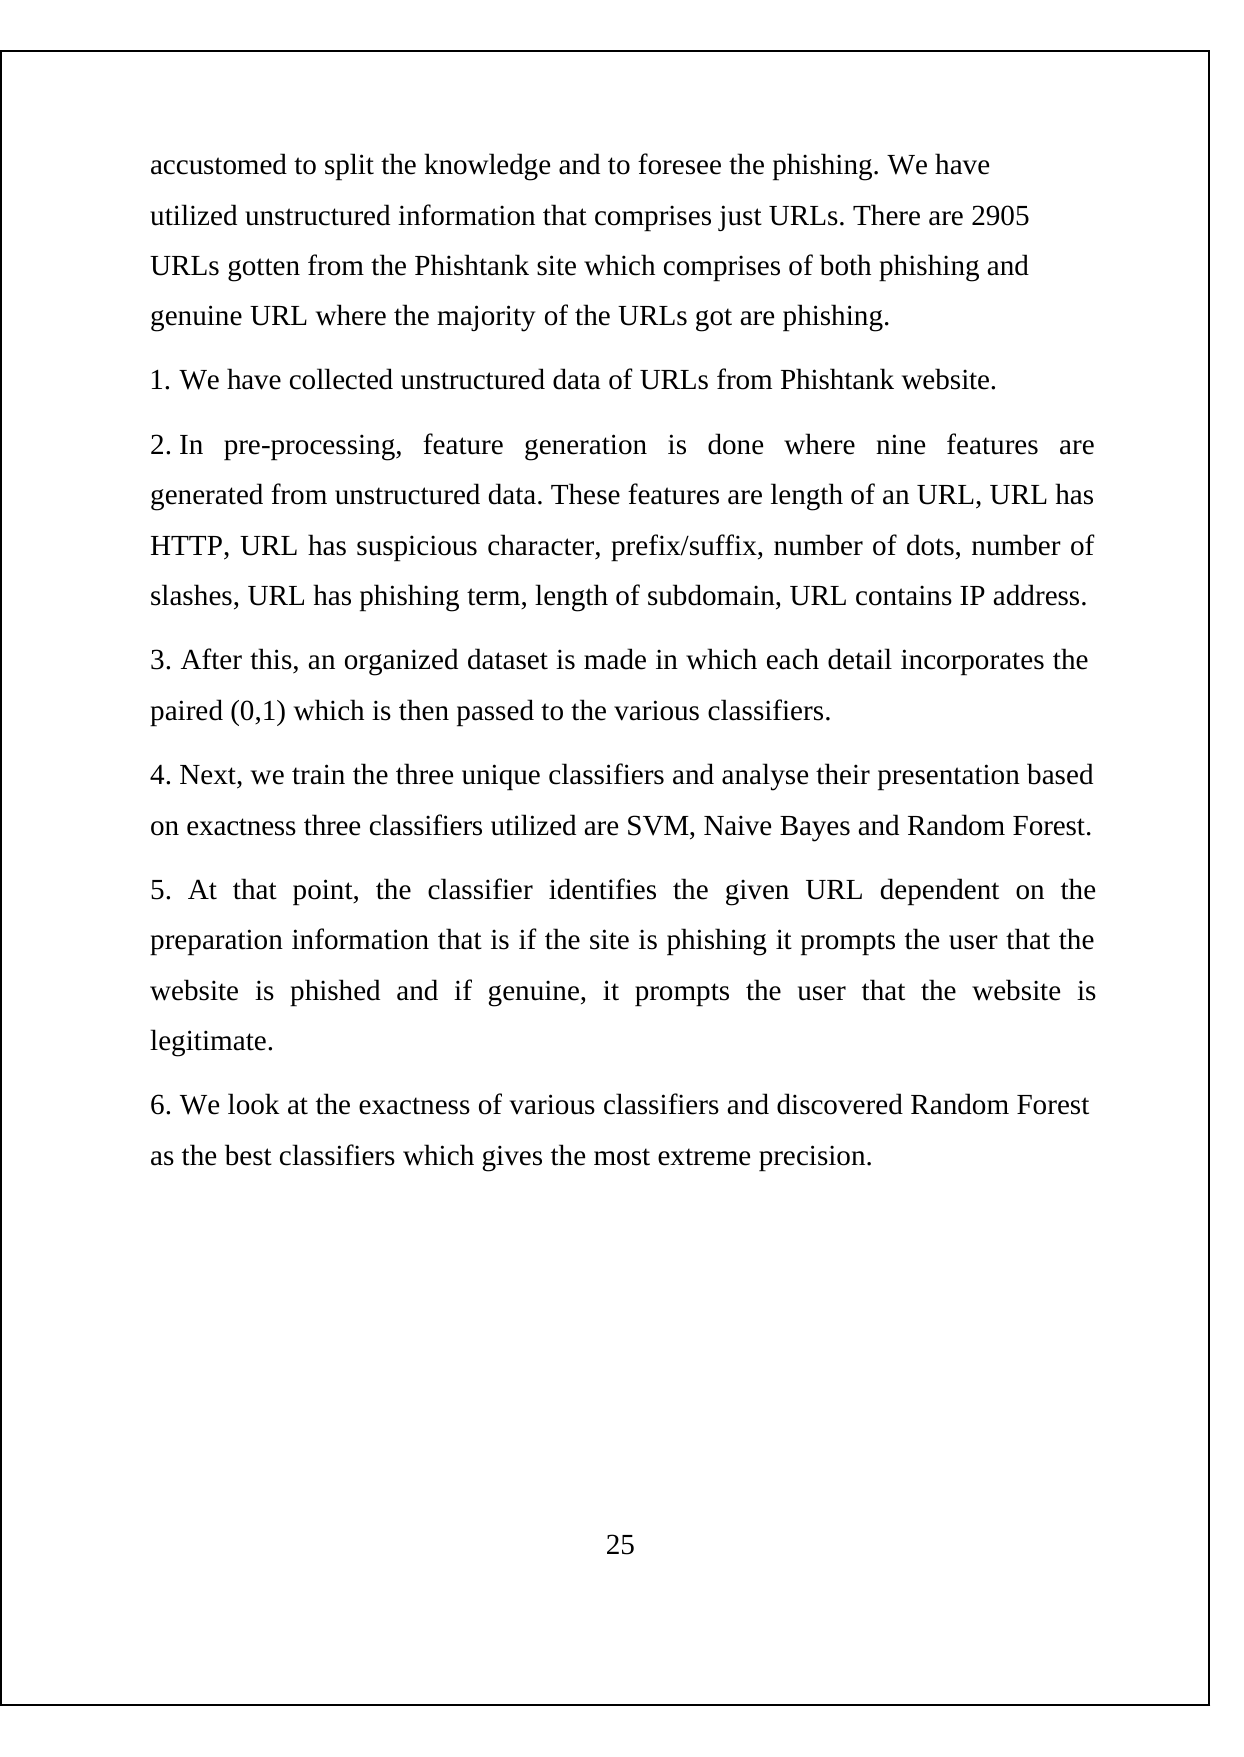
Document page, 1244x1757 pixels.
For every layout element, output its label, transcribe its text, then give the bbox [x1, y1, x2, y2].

list Next, we train the three unique classifiers and analyse their presentation based on exactness three classifiers utilized are SVM, Naive Bayes and Random Forest. [150, 757, 1094, 841]
list We have collected unstructured data of URLs from Phishtank website. [149, 362, 1208, 396]
list We look at the exactness of various classifiers and discovered Random Forest as the best classifiers which gives the most extreme precision. [150, 1087, 1090, 1171]
list After this, an organized dataset is made in which each detail incorporates the paired (0,1) which is then passed to the various classifiers. [150, 642, 1090, 727]
list At that point, the classifier identifies the given URL dependent on the preparation information that is if the site is phishing it prompts the user that the website is phished and if genuine, it prompts the user that the website is legitimate. [150, 872, 1097, 1057]
list In pre-processing, feature generation is done where nine features are generated from unstructured data. These features are length of an URL, URL has HTTP, URL has suspicious character, prefix/suffix, number of dots, number of slashes, URL has phishing term, length of subdomain, URL contains IP address. [150, 427, 1095, 612]
text accustomed to split the knowledge and to foresee the phishing. We have utilized unstructured information that comprises just URLs. There are 2905 URLs gotten from the Phishtank site which comprises of both phishing and genuine URL where the majority of the URLs got are phishing. [150, 147, 1071, 332]
